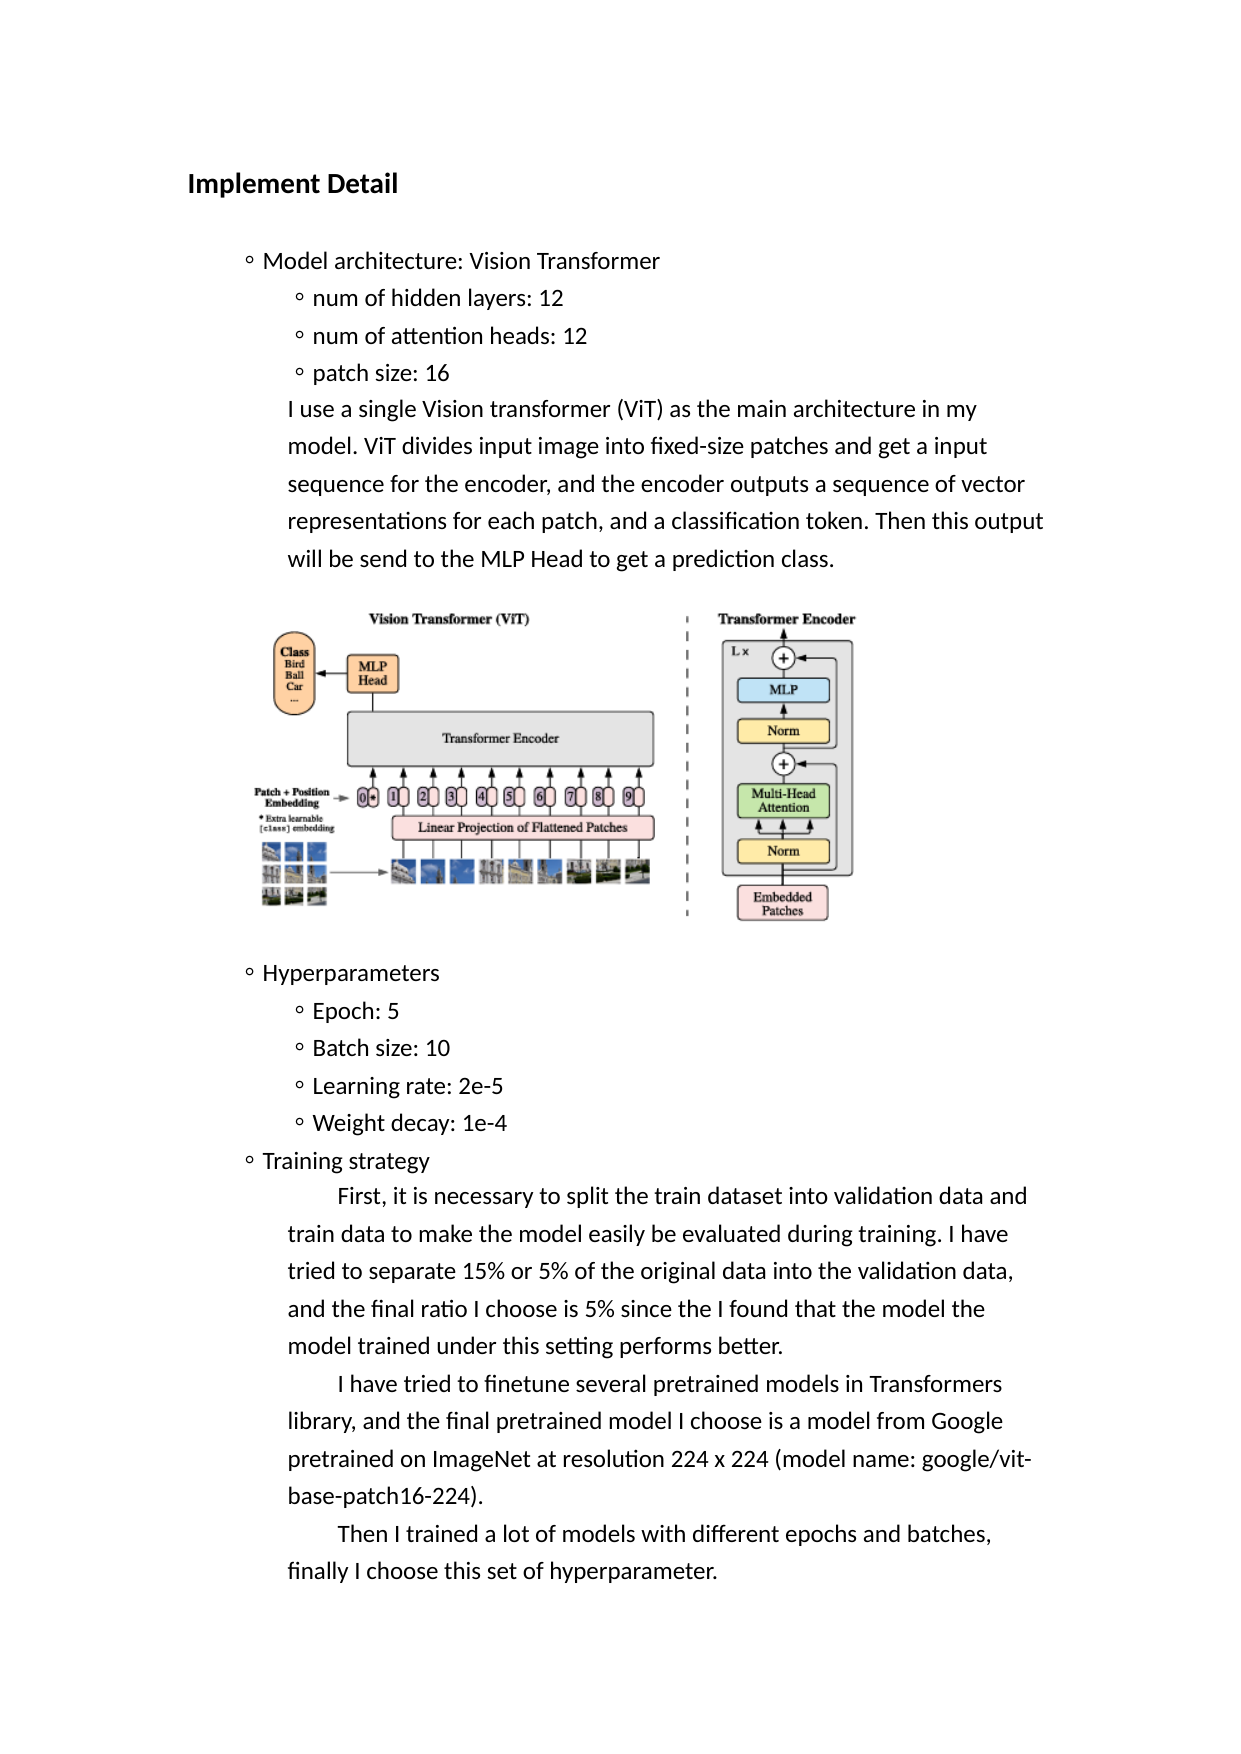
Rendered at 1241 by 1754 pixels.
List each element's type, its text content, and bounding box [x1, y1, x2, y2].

text 。Training strategy [187, 1139, 1053, 1177]
text Then I trained a lot of models with different epochs and batches, finally I choose this set of hyperparameter. [287, 1514, 1053, 1589]
text 。Model architecture: Vision Transformer [187, 239, 1053, 277]
text Implement Detail [187, 164, 1053, 202]
picture [187, 577, 924, 935]
text I use a single Vision transformer (ViT) as the main architecture in my model. ViT divides input image into fixed-size patches and get a input sequence for the encoder, and the encoder outputs a sequence of vector representations for each patch, and a classification token. Then this output will be send to the MLP Head to get a prediction class. [287, 389, 1053, 577]
text 。Weight decay: 1e-4 [187, 1102, 1053, 1139]
text 。Hyperparameters [187, 952, 1053, 989]
text 。num of hidden layers: 12 [187, 277, 1053, 314]
text 。Batch size: 10 [187, 1027, 1053, 1064]
text First, it is necessary to split the train dataset into validation data and train data to make the model easily be evaluated during training. I have tried to separate 15% or 5% of the original data into the validation data, and the final ratio I choose is 5% since the I found that the model the model trained under this setting performs better. [287, 1177, 1053, 1364]
text I have tried to finetune several pretrained models in Transformers library, and the final pretrained model I choose is a model from Google pretrained on ImageNet at resolution 224 x 224 (model name: google/vit-base-patch16-224). [287, 1364, 1053, 1514]
text 。patch size: 16 [187, 352, 1053, 389]
text 。Learning rate: 2e-5 [187, 1064, 1053, 1102]
text 。num of attention heads: 12 [187, 314, 1053, 352]
text 。Epoch: 5 [187, 989, 1053, 1027]
